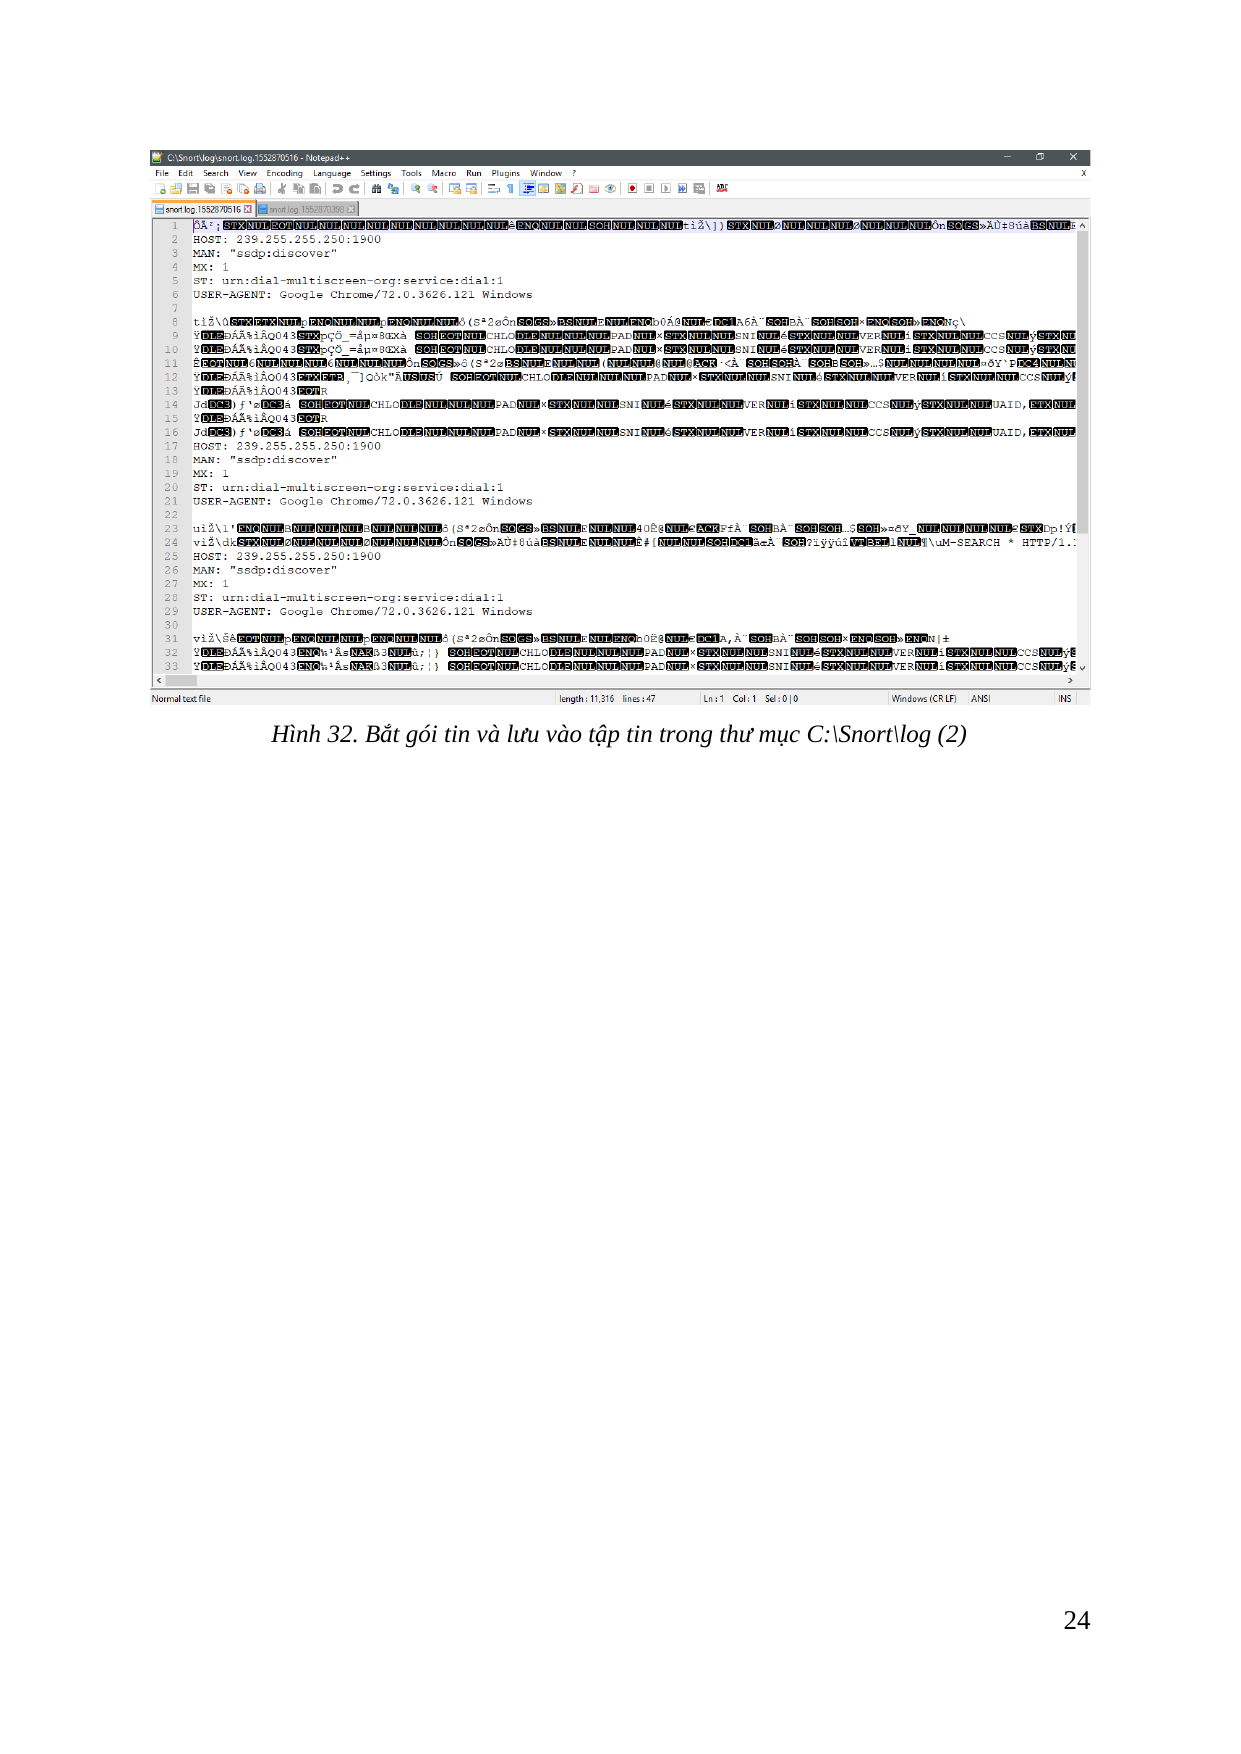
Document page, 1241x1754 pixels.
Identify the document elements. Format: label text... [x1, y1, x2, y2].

picture [150, 150, 1091, 705]
